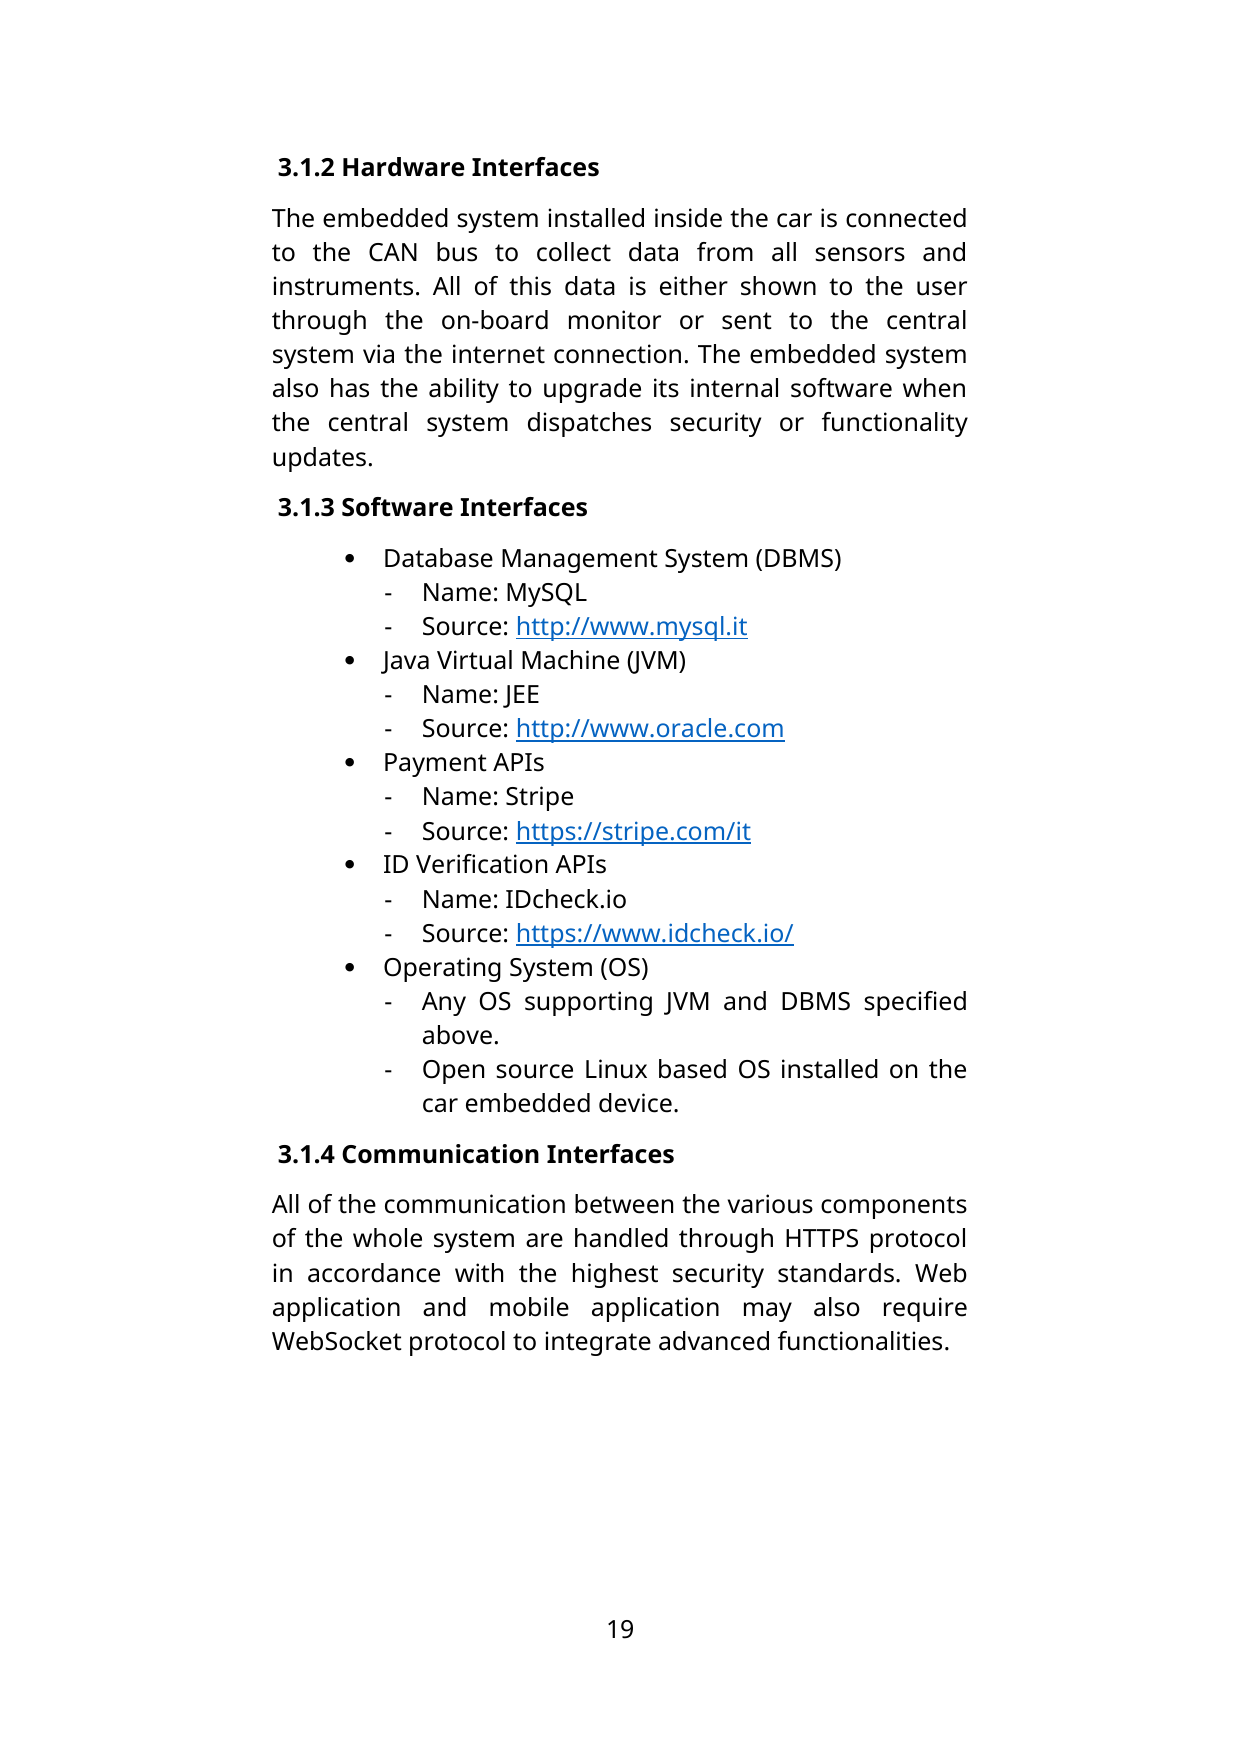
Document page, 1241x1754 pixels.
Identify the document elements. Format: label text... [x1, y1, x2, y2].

list Operating System (OS) [345, 949, 968, 983]
list Source: http://www.mysql.it [384, 609, 968, 643]
subtitle Software Interfaces [278, 490, 968, 524]
list Payment APIs [345, 745, 968, 779]
list Name: Stripe [384, 779, 968, 813]
list ID Verification APIs [345, 847, 968, 881]
text The embedded system installed inside the car is connected to the CAN bus to collect data from all sensors and instruments. All of this data is either shown to the user through the on-board monitor or sent to the central system via the internet connection. The embedded system also has the ability to upgrade its internal software when the central system dispatches security or functionality updates. [272, 201, 968, 473]
list Name: JEE [384, 677, 968, 711]
list Name: MySQL [384, 575, 968, 609]
list Java Virtual Machine (JVM) [345, 643, 968, 677]
subtitle Hardware Interfaces [278, 150, 968, 184]
list Source: https://www.idcheck.io/ [384, 915, 968, 949]
list Source: http://www.oracle.com [384, 711, 968, 745]
subtitle Communication Interfaces [278, 1136, 968, 1170]
list Any OS supporting JVM and DBMS specified above. [384, 983, 968, 1052]
list Database Management System (DBMS) [345, 541, 968, 575]
list Source: https://stripe.com/it [384, 813, 968, 847]
list Open source Linux based OS installed on the car embedded device. [384, 1052, 968, 1120]
text All of the communication between the various components of the whole system are handled through HTTPS protocol in accordance with the highest security standards. Web application and mobile application may also require WebSocket protocol to integrate advanced functionalities. [272, 1187, 968, 1357]
list Name: IDcheck.io [384, 881, 968, 915]
